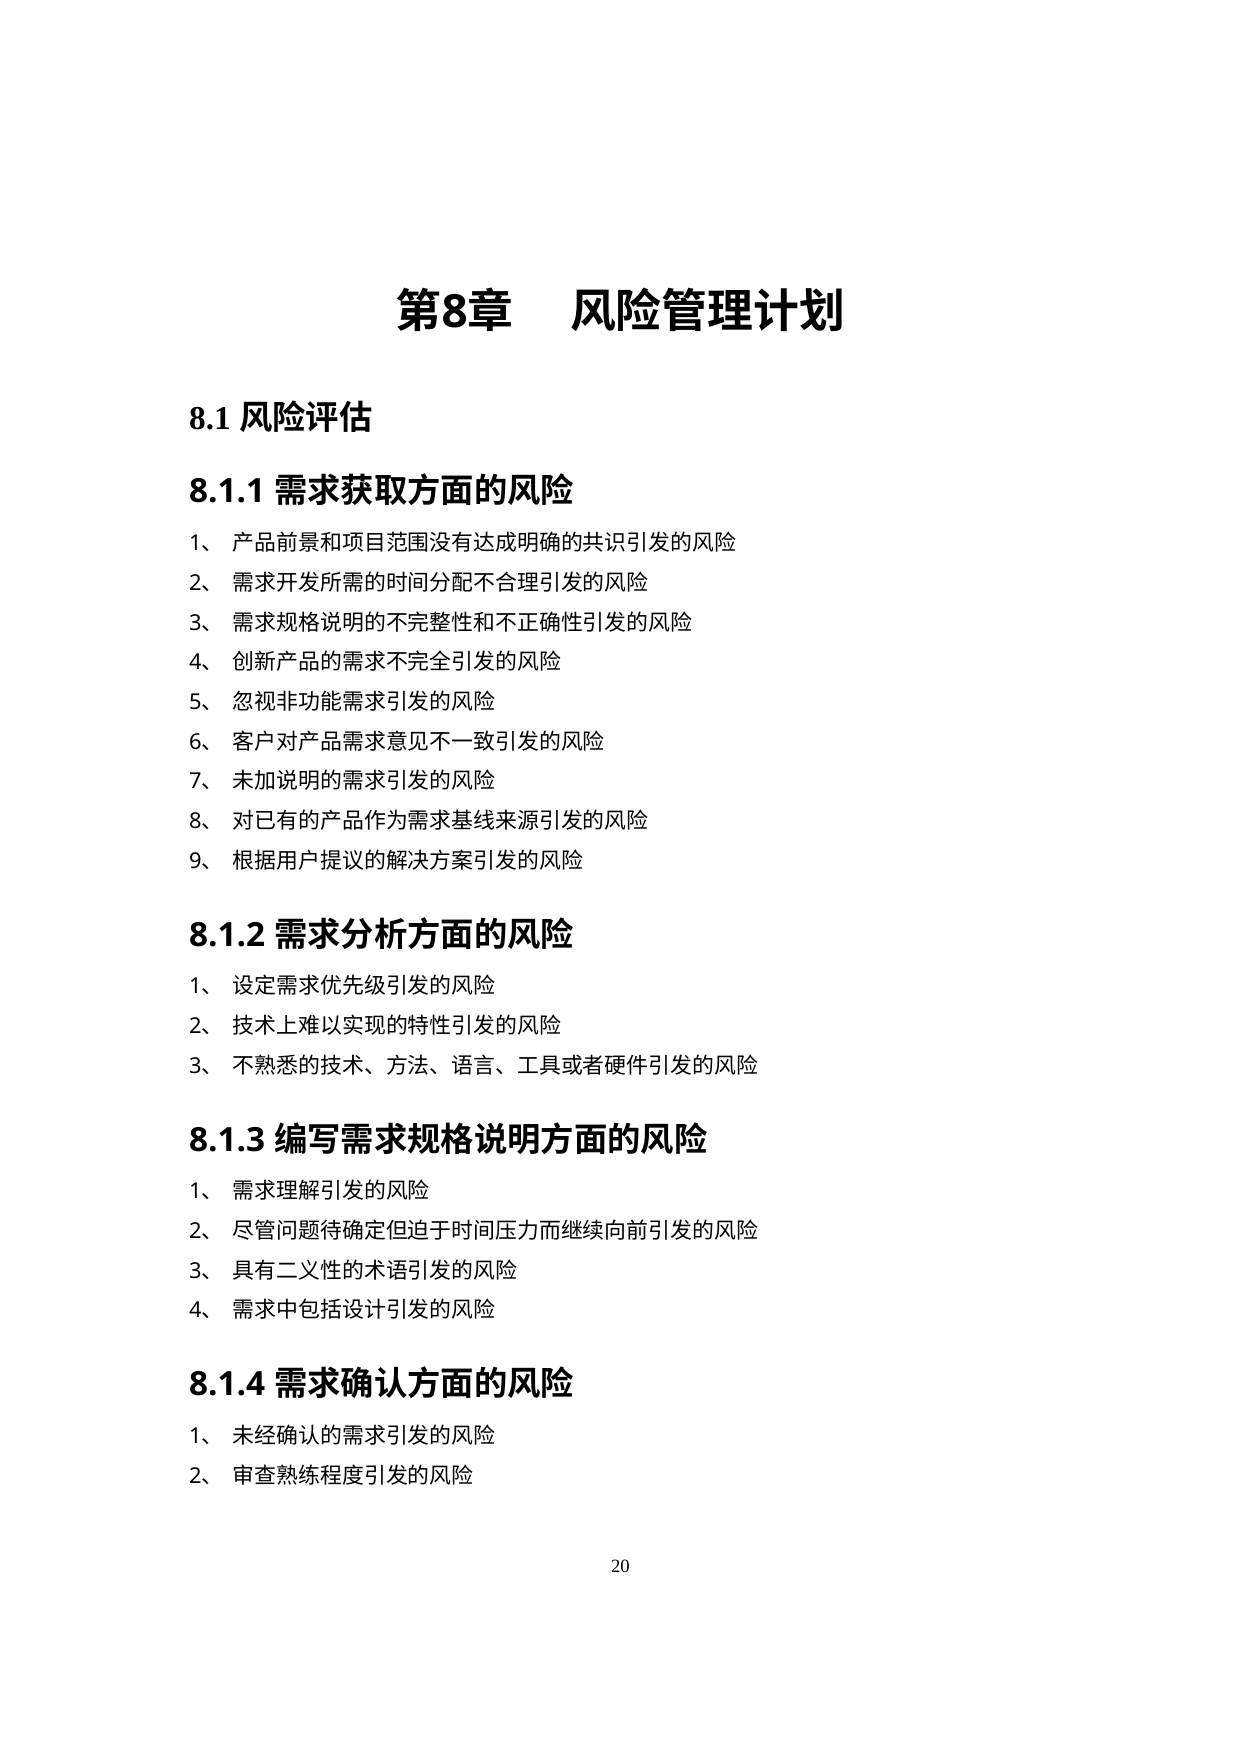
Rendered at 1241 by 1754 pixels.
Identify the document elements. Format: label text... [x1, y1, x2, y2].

text 需求确认方面的风险 [189, 1357, 1051, 1406]
list 需求规格说明的不完整性和不正确性引发的风险 [189, 604, 1051, 636]
text 风险管理计划 [189, 274, 1051, 341]
list 忽视非功能需求引发的风险 [189, 684, 1051, 716]
list 客户对产品需求意见不一致引发的风险 [189, 724, 1051, 755]
list 需求中包括设计引发的风险 [189, 1292, 1051, 1324]
list 设定需求优先级引发的风险 [189, 968, 1051, 1000]
text 需求分析方面的风险 [189, 907, 1051, 956]
list 具有二义性的术语引发的风险 [189, 1253, 1051, 1284]
list 未加说明的需求引发的风险 [189, 763, 1051, 795]
text 需求获取方面的风险 [189, 464, 1051, 513]
text 编写需求规格说明方面的风险 [189, 1112, 1051, 1161]
list 需求开发所需的时间分配不合理引发的风险 [189, 565, 1051, 597]
list 需求理解引发的风险 [189, 1173, 1051, 1205]
list 根据用户提议的解决方案引发的风险 [189, 843, 1051, 874]
list 未经确认的需求引发的风险 [189, 1418, 1051, 1450]
list 审查熟练程度引发的风险 [189, 1458, 1051, 1489]
list 对已有的产品作为需求基线来源引发的风险 [189, 803, 1051, 835]
list 创新产品的需求不完全引发的风险 [189, 644, 1051, 676]
list 不熟悉的技术、方法、语言、工具或者硬件引发的风险 [189, 1048, 1051, 1079]
list 产品前景和项目范围没有达成明确的共识引发的风险 [189, 525, 1051, 557]
list 技术上难以实现的特性引发的风险 [189, 1008, 1051, 1040]
text 风险评估 [189, 391, 1051, 439]
list 尽管问题待确定但迫于时间压力而继续向前引发的风险 [189, 1213, 1051, 1245]
